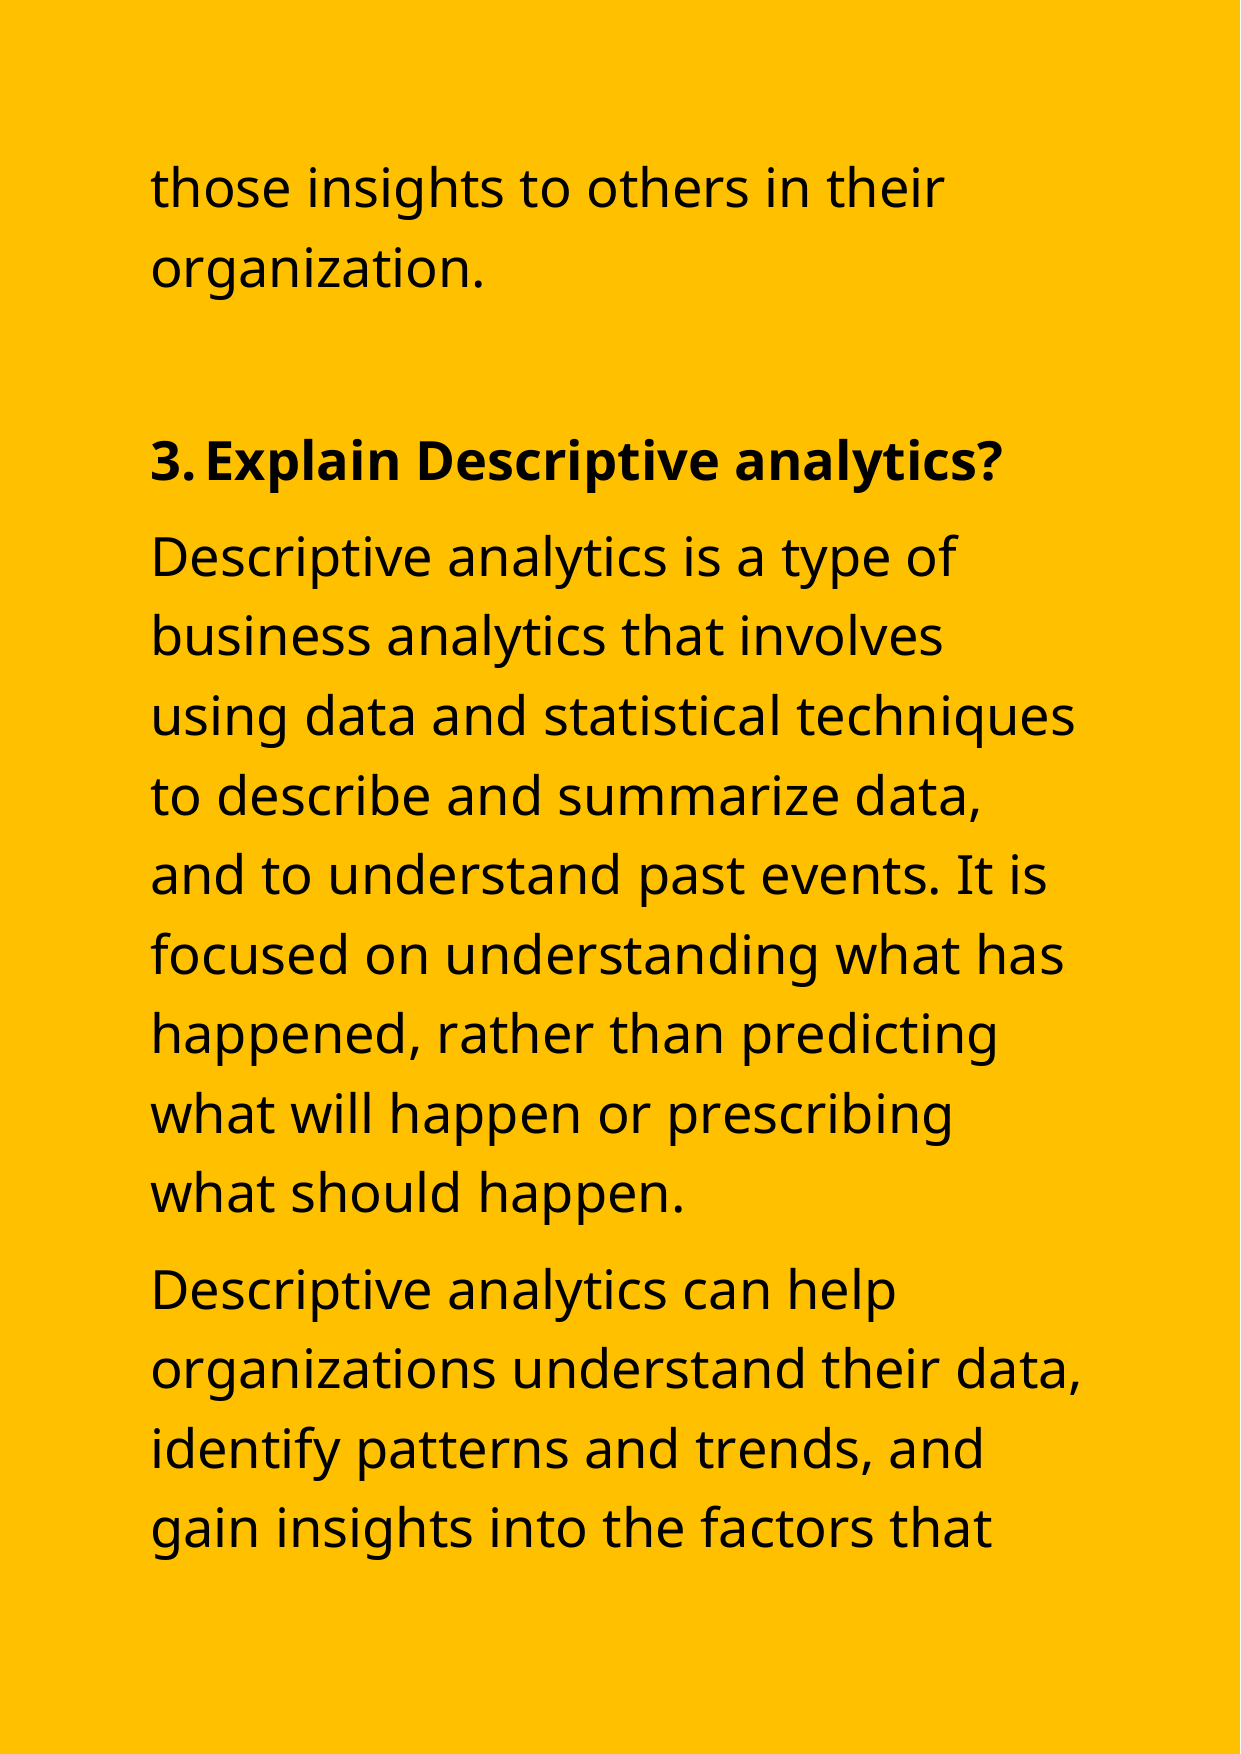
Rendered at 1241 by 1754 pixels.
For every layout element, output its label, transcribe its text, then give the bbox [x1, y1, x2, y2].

text 3. Explain Descriptive analytics? [150, 422, 1090, 496]
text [150, 1251, 1090, 1564]
text Descriptive analytics is a type of business analytics that involves using data and statistical techniques to describe and summarize data, and to understand past events. It is focused on understanding what has happened, rather than predicting what will happen or prescribing what should happen. [150, 518, 1090, 1229]
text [150, 150, 1090, 303]
